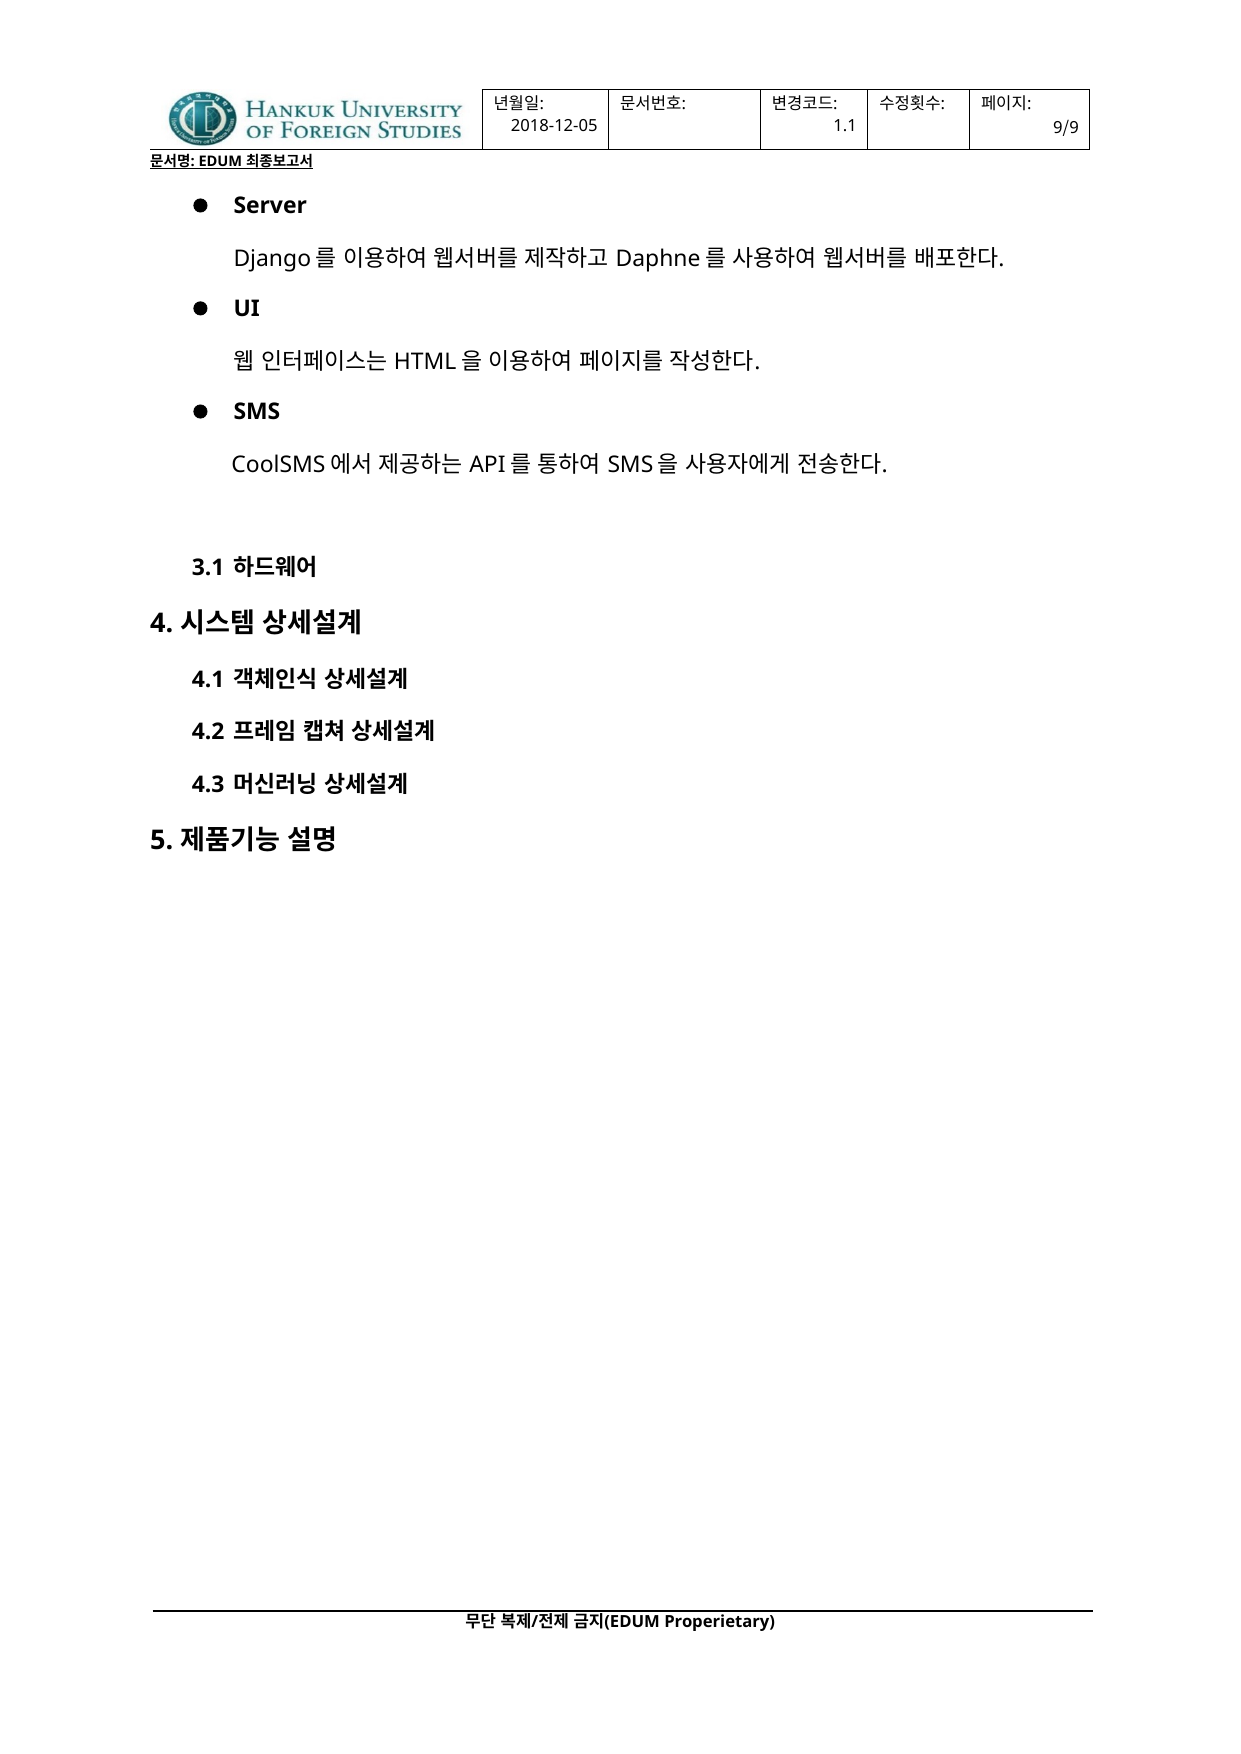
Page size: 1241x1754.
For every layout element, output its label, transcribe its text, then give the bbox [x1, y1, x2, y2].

list Django를 이용하여 웹서버를 제작하고 Daphne를 사용하여 웹서버를 배포한다. [233, 239, 1090, 273]
text 4. 시스템 상세설계 [150, 601, 1090, 641]
picture [161, 89, 470, 149]
list SMS [192, 395, 1090, 426]
list 프레임 캡쳐 상세설계 [192, 713, 1090, 746]
list 하드웨어 [192, 549, 1090, 582]
text 5. 제품기능 설명 [150, 818, 1090, 858]
list 객체인식 상세설계 [192, 660, 1090, 694]
list 웹 인터페이스는 HTML을 이용하여 페이지를 작성한다. [233, 343, 1090, 376]
list Server [192, 189, 1090, 220]
list UI [192, 292, 1090, 323]
list CoolSMS에서 제공하는 API를 통하여 SMS을 사용자에게 전송한다. [231, 446, 1090, 479]
list 머신러닝 상세설계 [192, 766, 1090, 799]
